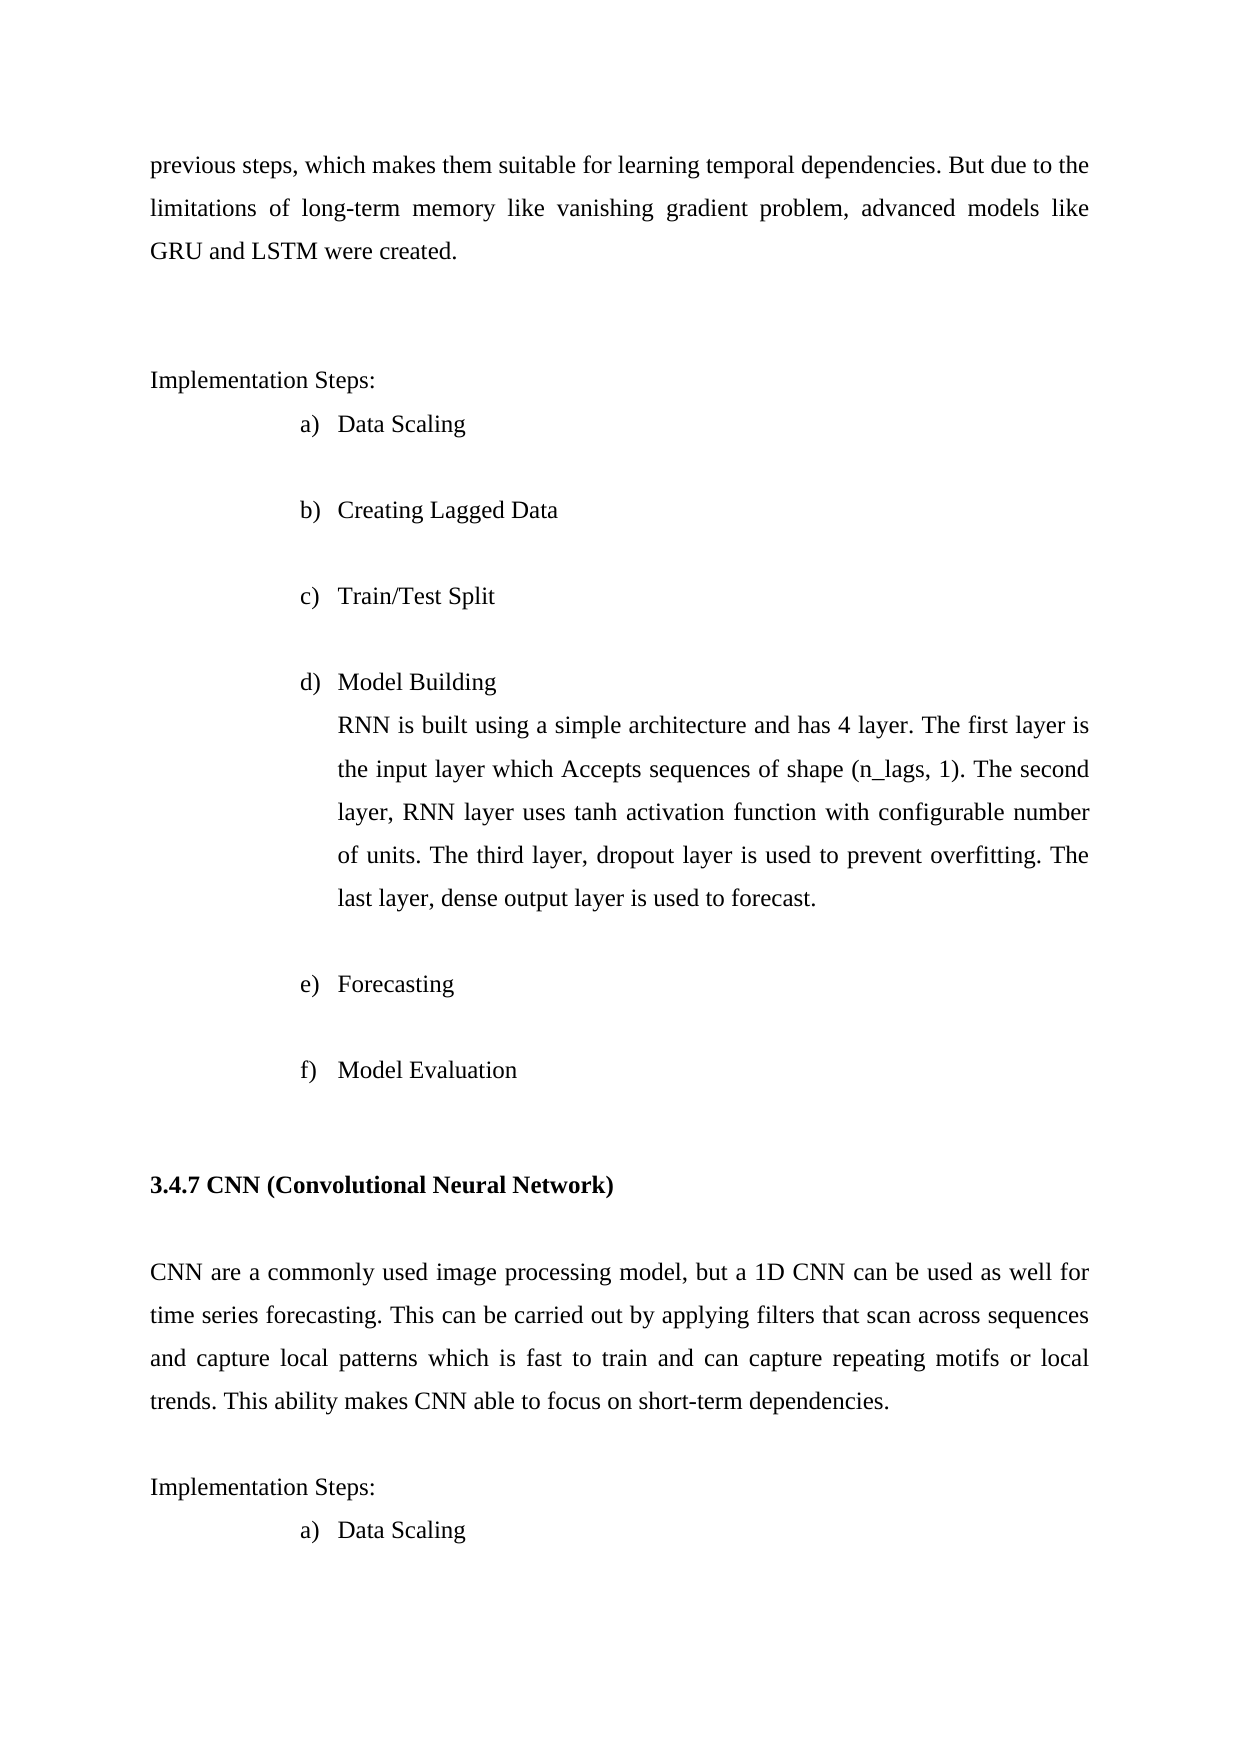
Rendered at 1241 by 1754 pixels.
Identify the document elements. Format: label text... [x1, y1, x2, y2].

text 3.4.7 CNN (Convolutional Neural Network) [150, 1171, 1090, 1199]
text CNN are a commonly used image processing model, but a 1D CNN can be used as well for time series forecasting. This can be carried out by applying filters that scan across sequences and capture local patterns which is fast to train and can capture repeating motifs or local trends. This ability makes CNN able to focus on short-term dependencies. [150, 1257, 1090, 1415]
text Implementation Steps: [150, 1472, 1090, 1501]
list Model Evaluation [300, 1056, 1090, 1084]
list Data Scaling [300, 409, 1090, 437]
list Train/Test Split [300, 581, 1090, 610]
list Data Scaling [300, 1516, 1090, 1544]
list Forecasting [300, 969, 1090, 998]
list RNN is built using a simple architecture and has 4 layer. The first layer is the input layer which Accepts sequences of shape (n_lags, 1). The second layer, RNN layer uses tanh activation function with configurable number of units. The third layer, dropout layer is used to prevent overfitting. The last layer, dense output layer is used to forecast. [337, 711, 1090, 912]
list Model Building [300, 667, 1090, 696]
list Creating Lagged Data [300, 495, 1090, 524]
text Implementation Steps: [150, 366, 1090, 394]
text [150, 150, 1090, 265]
